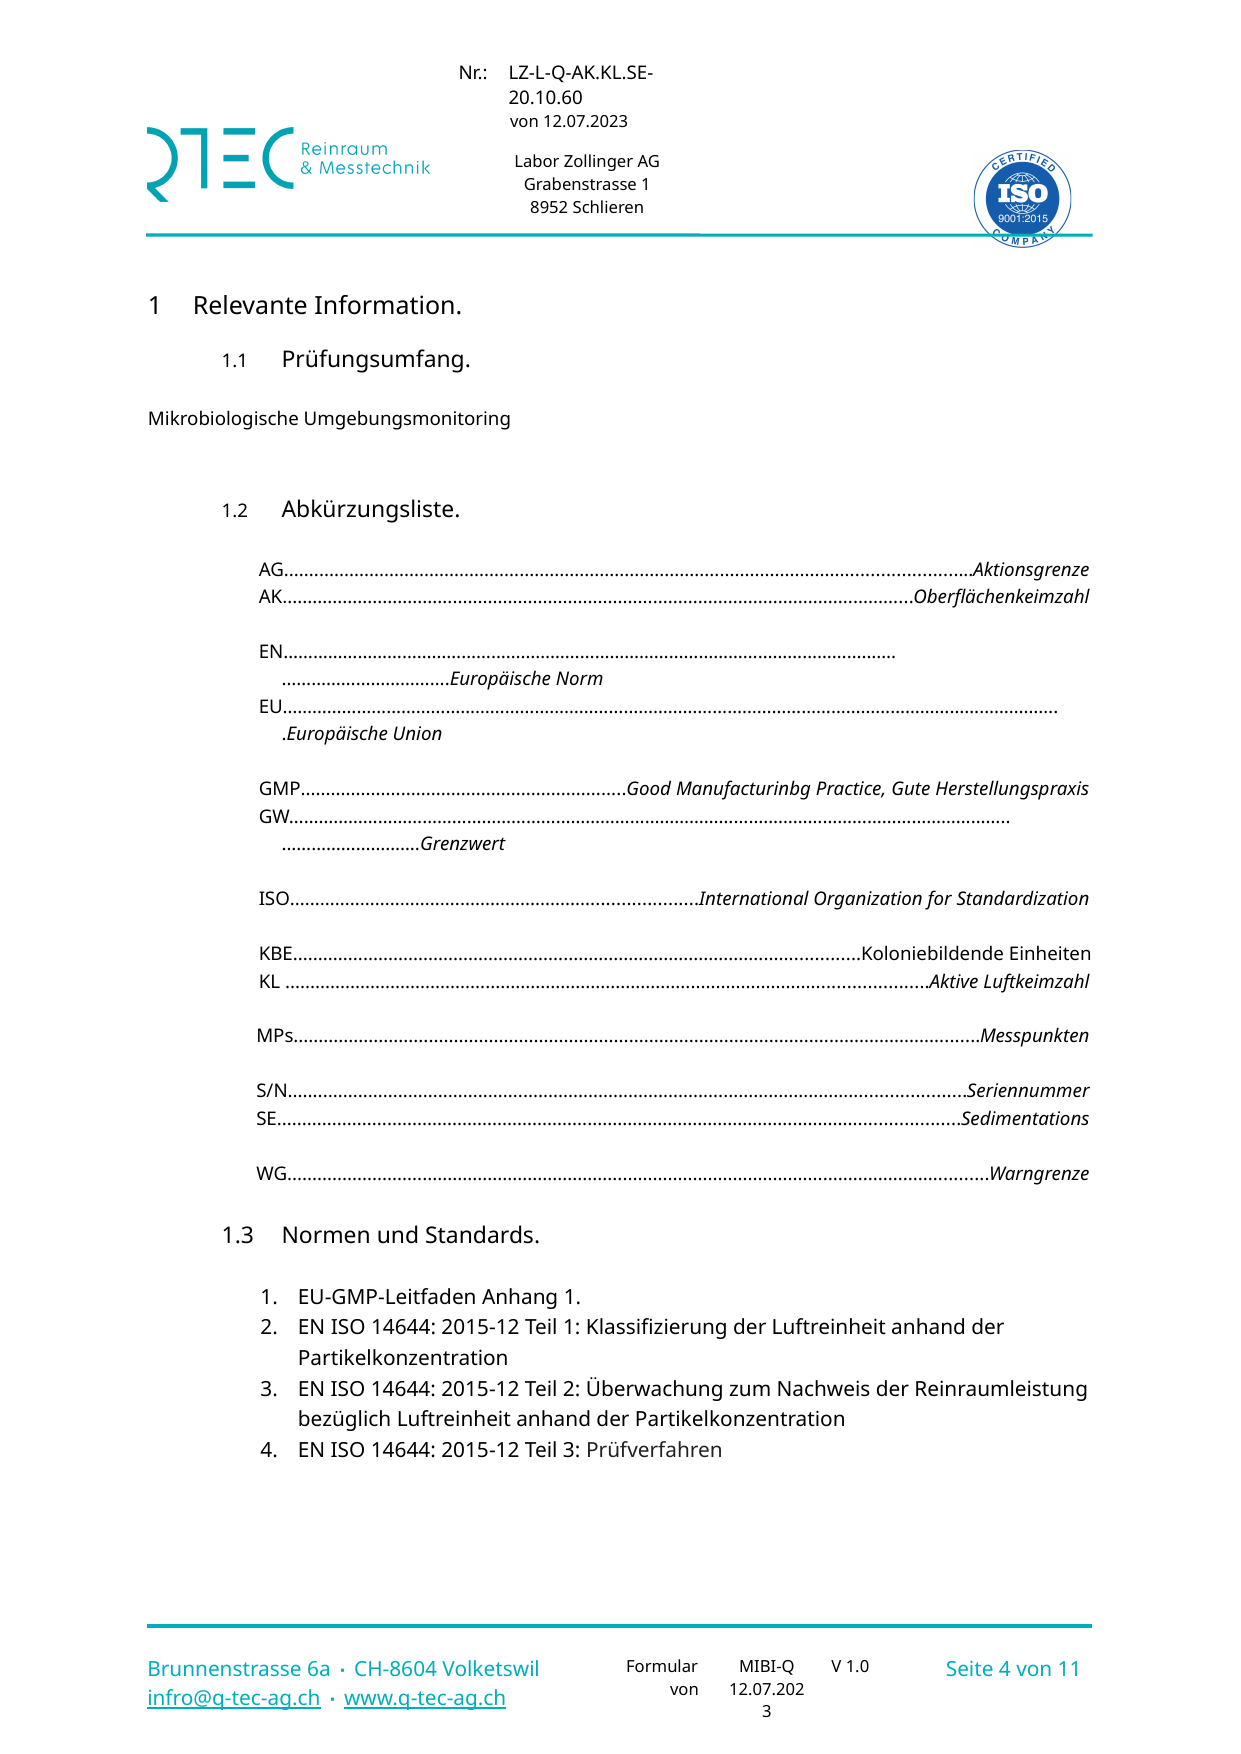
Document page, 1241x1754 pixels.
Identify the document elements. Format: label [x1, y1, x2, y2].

picture [973, 150, 1072, 233]
picture [973, 237, 1072, 248]
picture [129, 111, 448, 218]
